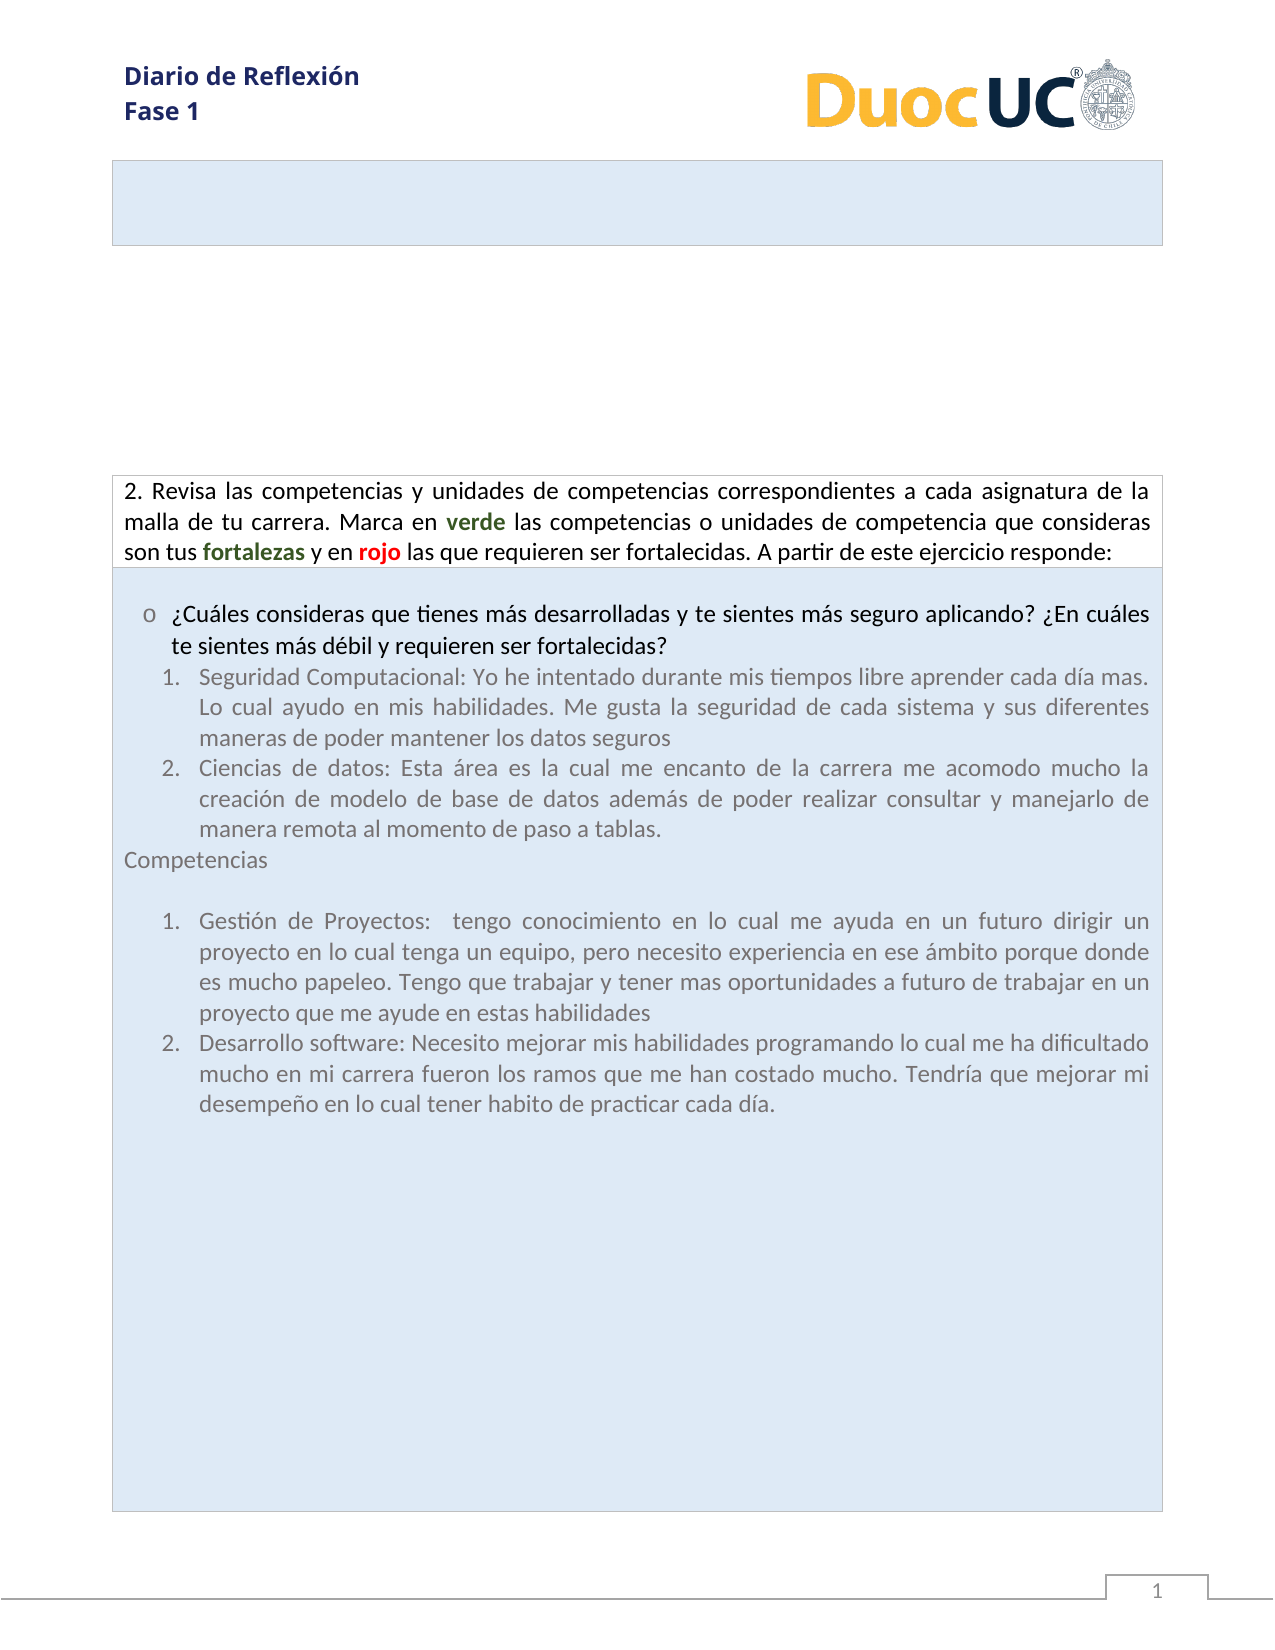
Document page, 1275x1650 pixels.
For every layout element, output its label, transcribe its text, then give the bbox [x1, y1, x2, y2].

picture [807, 59, 1135, 130]
table_header 2. Revisa las competencias y unidades de competencias correspondientes a cada asignatura de la malla de tu carrera. Marca en verde las competencias o unidades de competencia que consideras son tus fortalezas y en rojo las que requieren ser fortalecidas. A partir de este ejercicio responde: [113, 476, 1162, 567]
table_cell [113, 568, 1162, 1511]
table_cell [113, 161, 1162, 245]
